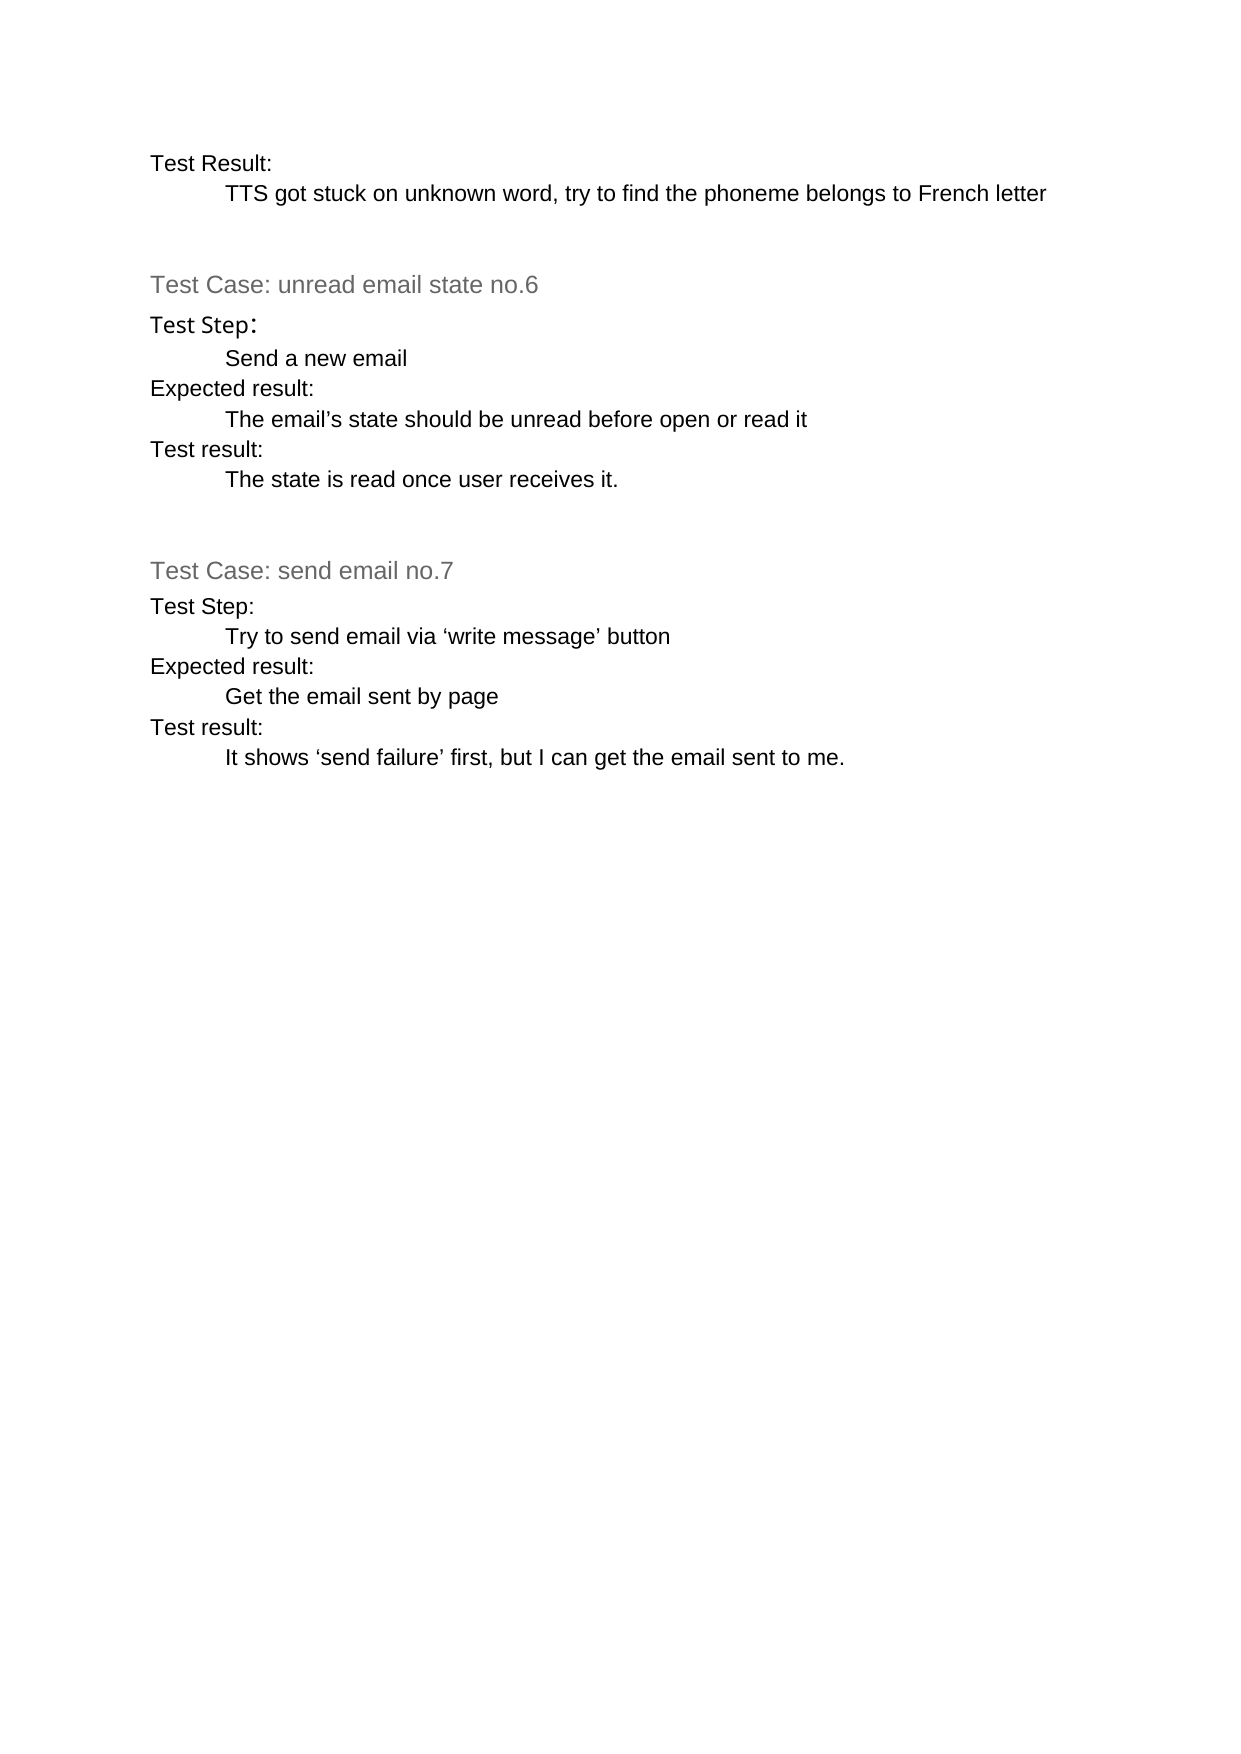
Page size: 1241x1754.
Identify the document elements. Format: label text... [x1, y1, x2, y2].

text TTS got stuck on unknown word, try to find the phoneme belongs to French letter [150, 180, 1090, 207]
subtitle Test Case: unread email state no.6 [150, 270, 1090, 298]
text Expected result: [150, 375, 1090, 402]
text Test result: [150, 436, 1090, 462]
subtitle Test Case: send email no.7 [150, 556, 1090, 584]
text Test Step： [150, 307, 1090, 340]
text Get the email sent by page [150, 683, 1090, 710]
text Test Result: [150, 150, 1090, 176]
text Test result: [150, 713, 1090, 740]
text Send a new email [150, 345, 1090, 372]
text It shows ‘send failure’ first, but I can get the email sent to me. [150, 744, 1090, 770]
text Expected result: [150, 653, 1090, 679]
text The email’s state should be unread before open or read it [150, 406, 1090, 432]
text The state is read once user receives it. [150, 466, 1090, 492]
text Test Step: [150, 593, 1090, 619]
text Try to send email via ‘write message’ button [150, 623, 1090, 649]
